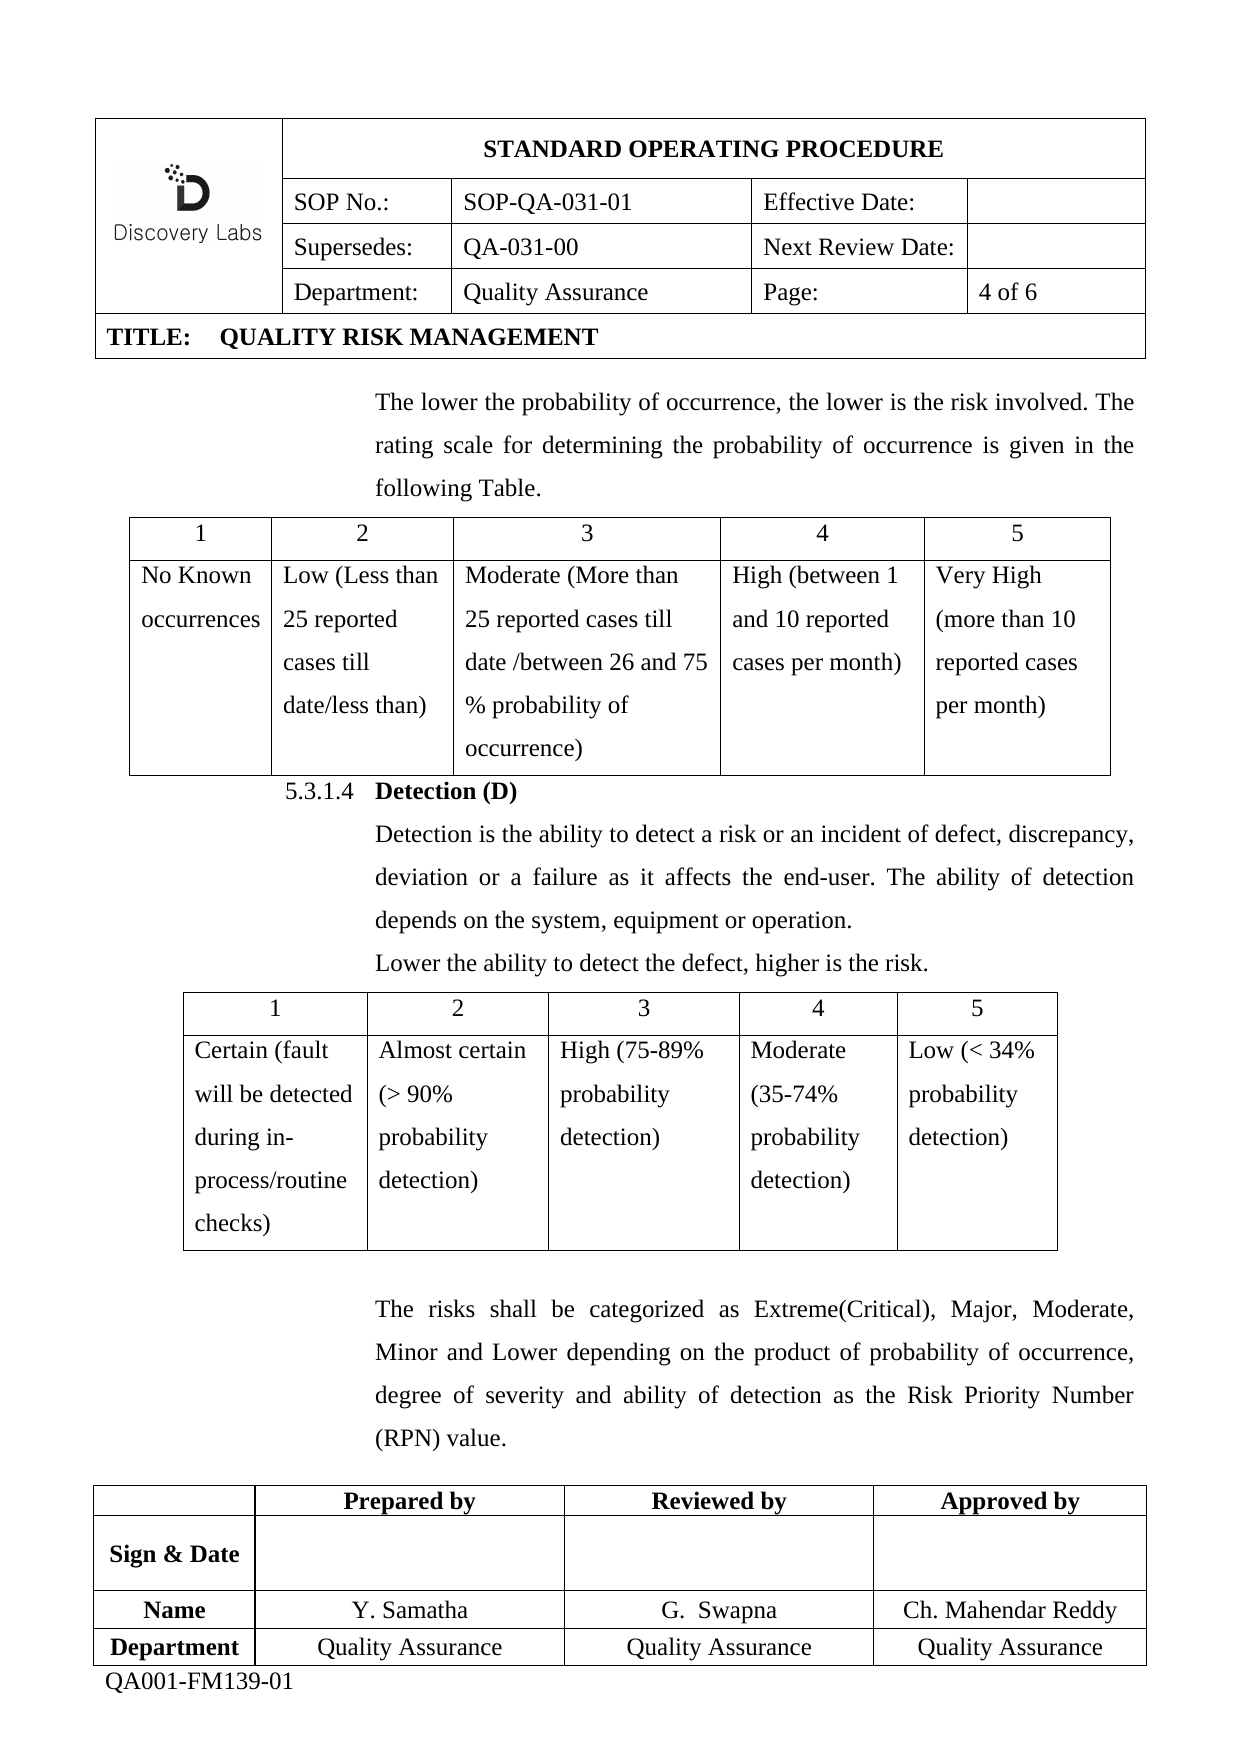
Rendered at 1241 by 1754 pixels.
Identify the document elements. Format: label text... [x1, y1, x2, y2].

table_header 5 [898, 993, 1057, 1034]
list Detection (D) [285, 776, 1135, 805]
table_header 2 [272, 518, 453, 559]
table_header 2 [368, 993, 548, 1034]
table_cell Very High (more than 10 reported cases per month) [925, 561, 1110, 775]
table_cell Low (Less than 25 reported cases till date/less than) [272, 561, 453, 775]
table_header 3 [549, 993, 739, 1034]
list The lower the probability of occurrence, the lower is the risk involved. The rating scale for determining the probability of occurrence is given in the following Table. [375, 387, 1135, 502]
list Detection is the ability to detect a risk or an incident of defect, discrepancy, deviation or a failure as it affects the end-user. The ability of detection depends on the system, equipment or operation. [375, 819, 1135, 934]
list Lower the ability to detect the defect, higher is the risk. [375, 948, 1135, 977]
table_header 4 [721, 518, 924, 559]
table_cell Moderate (35-74% probability detection) [740, 1036, 897, 1250]
table_cell Almost certain (> 90% probability detection) [368, 1036, 548, 1250]
table_cell High (between 1 and 10 reported cases per month) [721, 561, 924, 775]
table_cell Moderate (More than 25 reported cases till date /between 26 and 75 % probability of occurrence) [454, 561, 720, 775]
table_cell Certain (fault will be detected during in-process/routine checks) [184, 1036, 367, 1250]
table_cell No Known occurrences [130, 561, 271, 775]
table_header 3 [454, 518, 720, 559]
table_cell Low (< 34% probability detection) [898, 1036, 1057, 1250]
table_header 1 [184, 993, 367, 1034]
table_header 5 [925, 518, 1110, 559]
table_cell High (75-89% probability detection) [549, 1036, 739, 1250]
list The risks shall be categorized as Extreme(Critical), Major, Moderate, Minor and Lower depending on the product of probability of occurrence, degree of severity and ability of detection as the Risk Priority Number (RPN) value. [375, 1294, 1135, 1452]
table_header 4 [740, 993, 897, 1034]
table_header 1 [130, 518, 271, 559]
